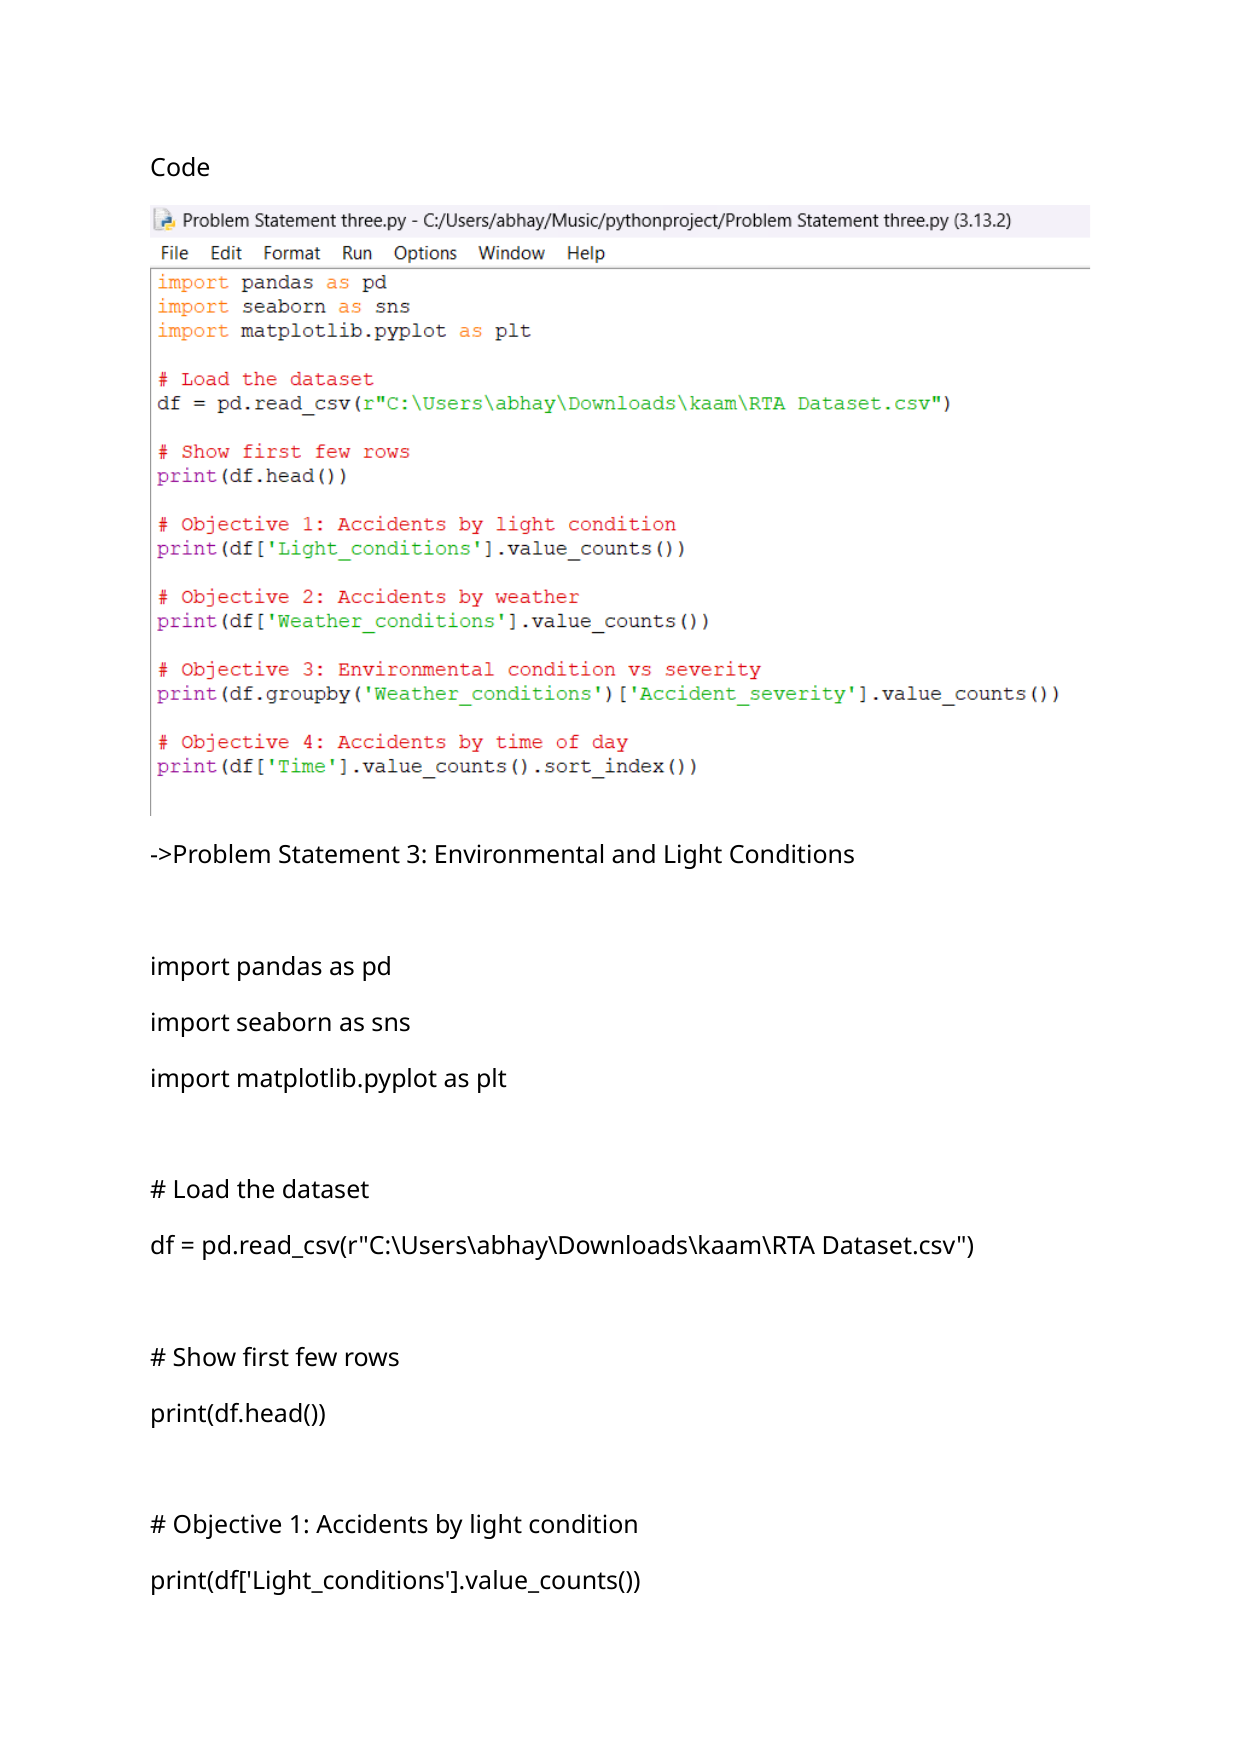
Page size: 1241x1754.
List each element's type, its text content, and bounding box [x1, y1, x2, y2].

picture [150, 205, 1091, 816]
text Code [150, 150, 1090, 184]
text import pandas as pd [150, 949, 1090, 983]
text import seaborn as sns [150, 1005, 1090, 1039]
text # Load the dataset [150, 1172, 1090, 1206]
text import matplotlib.pyplot as plt [150, 1061, 1090, 1094]
text df = pd.read_csv(r"C:\Users\abhay\Downloads\kaam\RTA Dataset.csv") [150, 1228, 1090, 1262]
text print(df.head()) [150, 1396, 1090, 1429]
text print(df['Light_conditions'].value_counts()) [150, 1563, 1090, 1597]
text # Show first few rows [150, 1340, 1090, 1374]
text # Objective 1: Accidents by light condition [150, 1507, 1090, 1541]
text ->Problem Statement 3: Environmental and Light Conditions [150, 837, 1090, 871]
